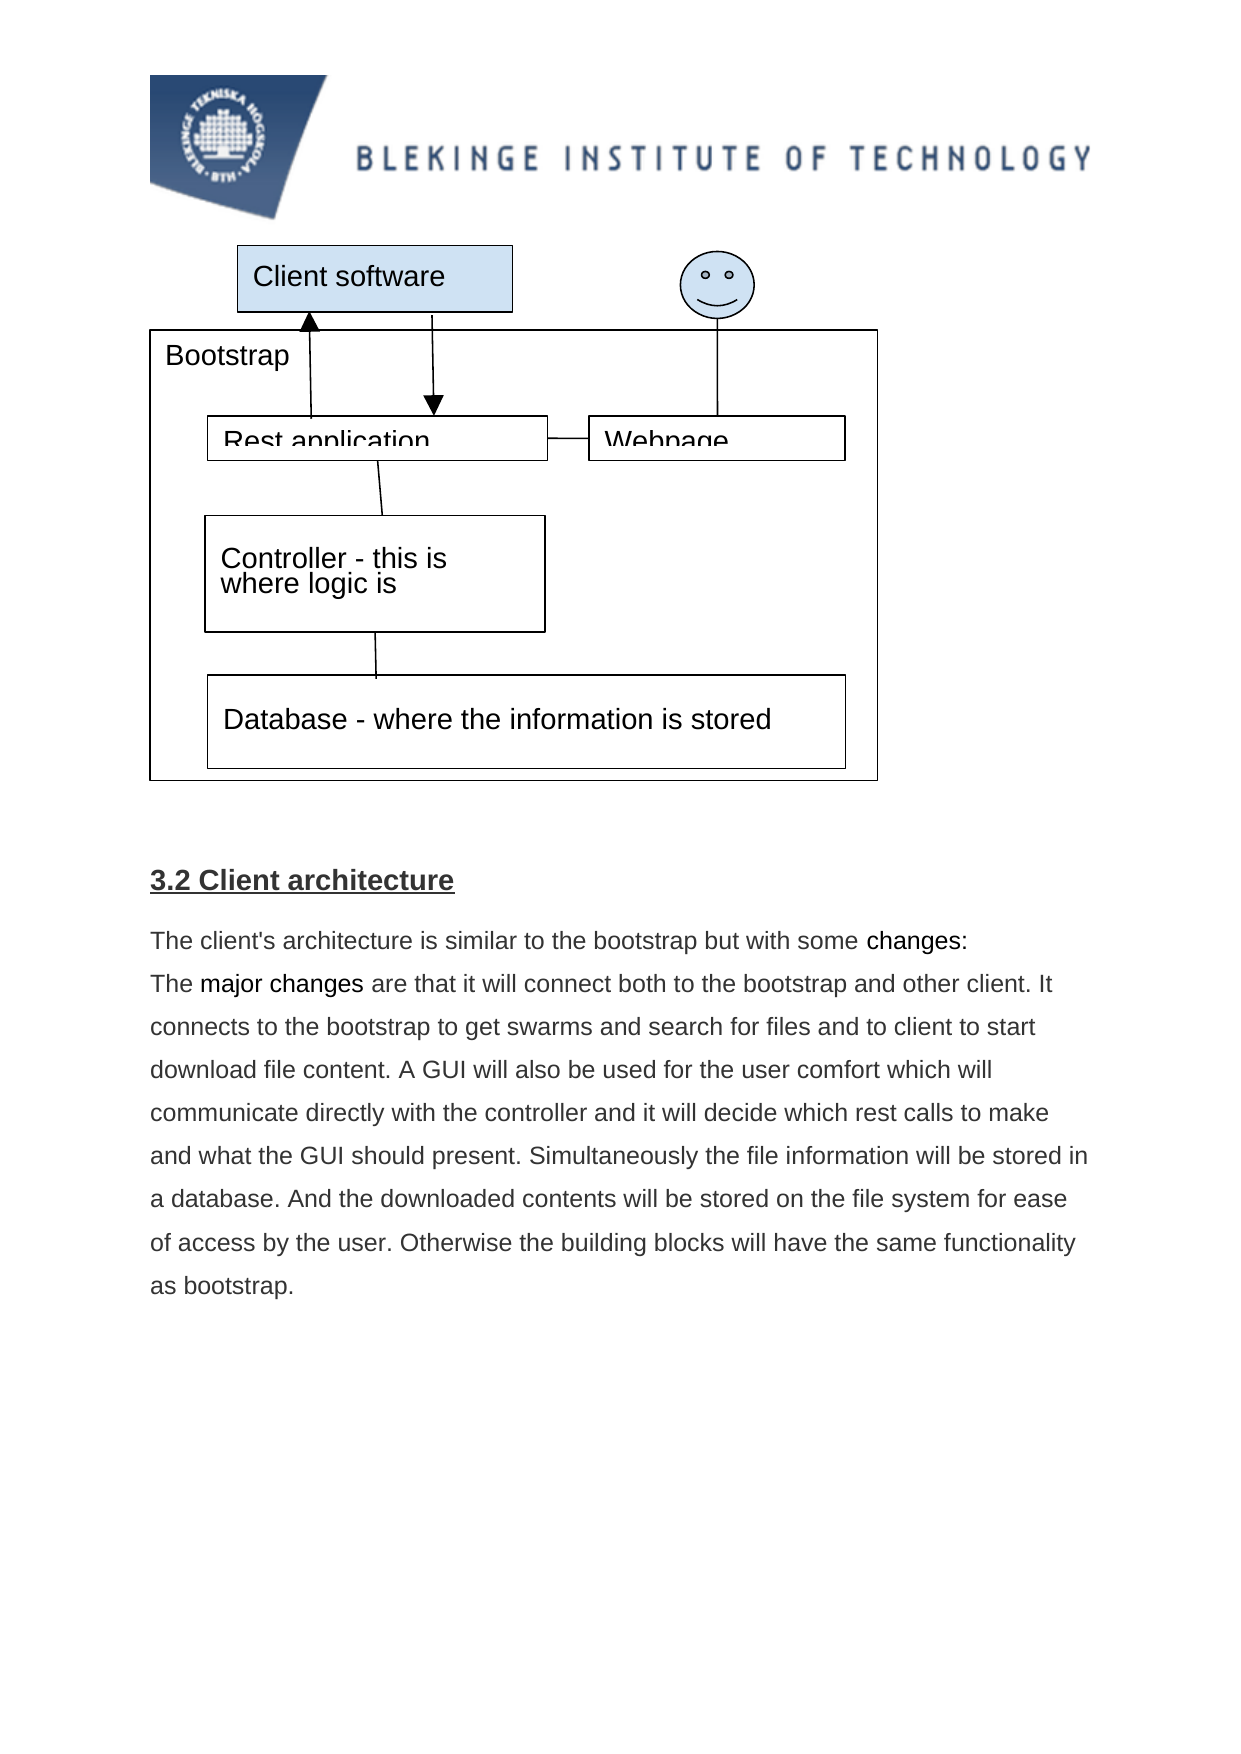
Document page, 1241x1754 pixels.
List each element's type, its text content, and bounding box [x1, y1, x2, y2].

text 3.2 Client architecture [150, 812, 1090, 896]
text The client's architecture is similar to the bootstrap but with some changes: The major changes are that it will connect both to the bootstrap and other client. It connects to the bootstrap to get swarms and search for files and to client to start download file content. A GUI will also be used for the user comfort which will communicate directly with the controller and it will decide which rest calls to make and what the GUI should present. Simultaneously the file information will be stored in a database. And the downloaded contents will be stored on the file system for ease of access by the user. Otherwise the building blocks will have the same functionality as bootstrap. [150, 926, 1090, 1299]
picture [150, 75, 1091, 232]
